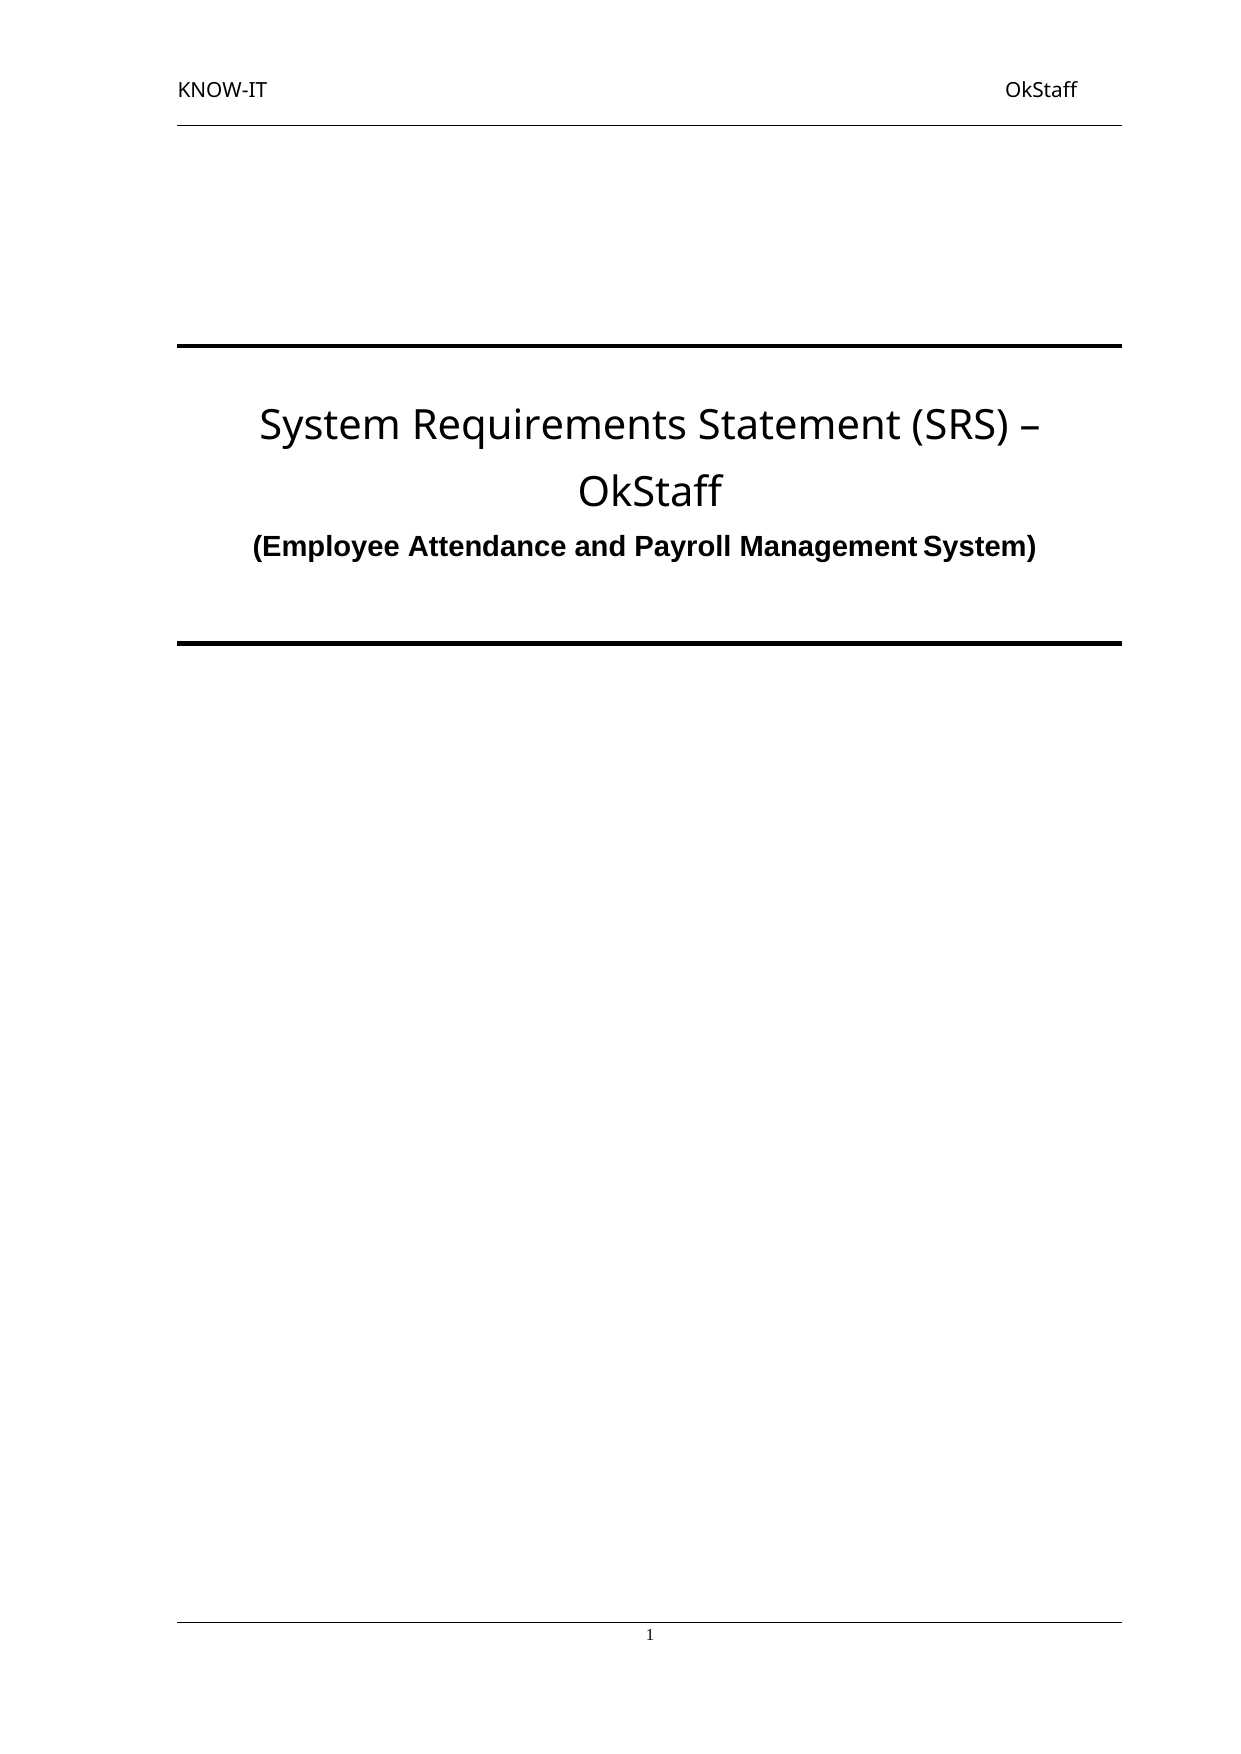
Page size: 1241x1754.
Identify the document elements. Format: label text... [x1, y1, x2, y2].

text System Requirements Statement (SRS) – [177, 395, 1122, 452]
text OkStaff [177, 462, 1122, 519]
text (Employee Attendance and Payroll Management System) [252, 529, 1122, 563]
